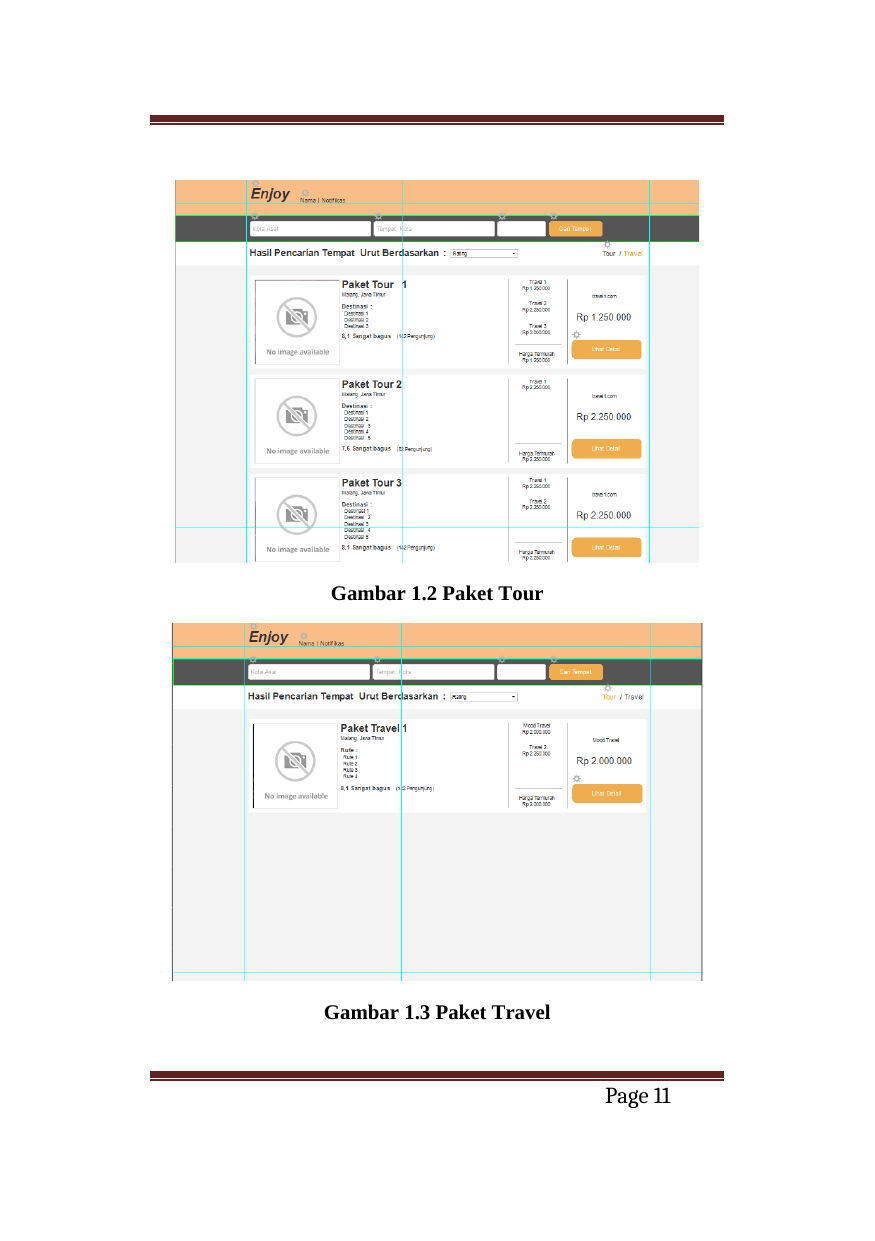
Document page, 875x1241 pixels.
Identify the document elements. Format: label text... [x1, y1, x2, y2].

text Gambar 1.3 Paket Travel [150, 1000, 724, 1024]
picture [175, 180, 700, 563]
picture [171, 623, 703, 981]
text Gambar 1.2 Paket Tour [150, 581, 724, 605]
